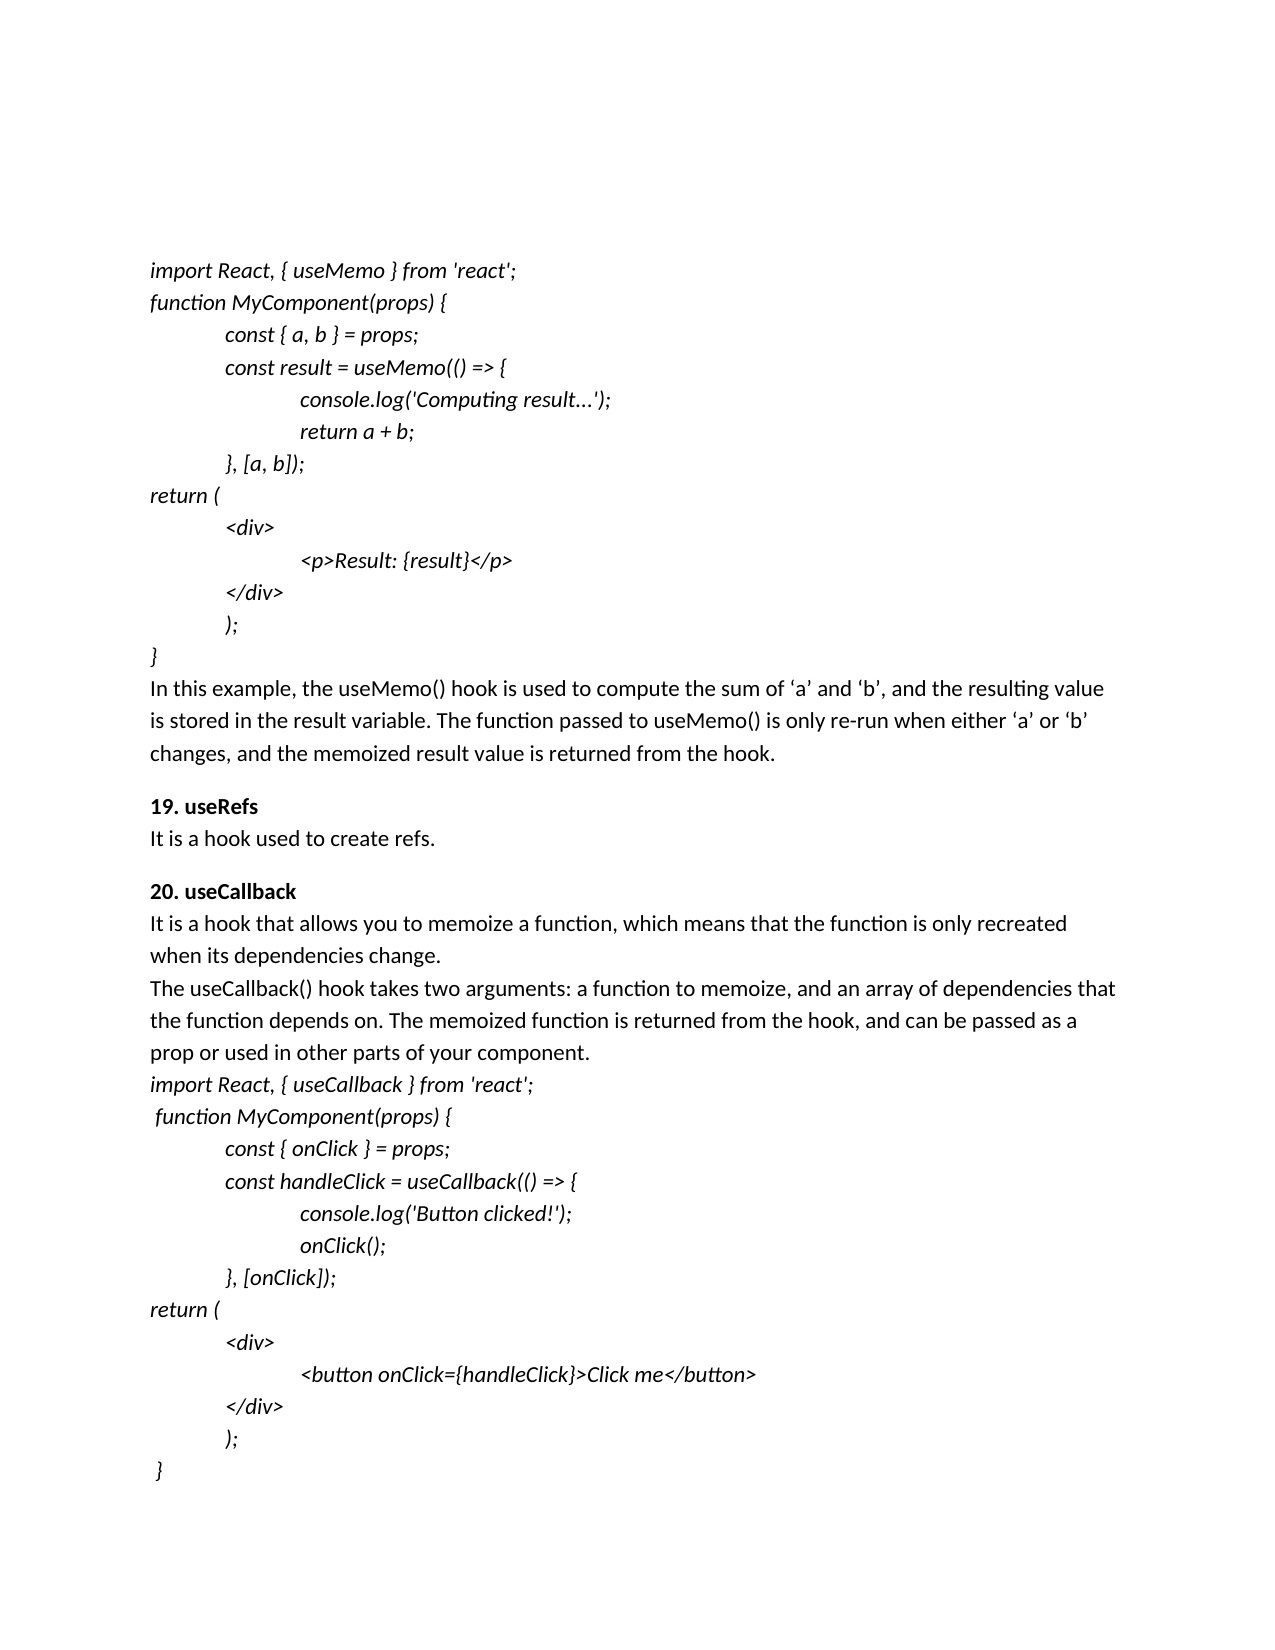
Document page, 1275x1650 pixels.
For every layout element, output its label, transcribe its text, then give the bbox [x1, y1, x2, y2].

text 19. useRefs It is a hook used to create refs. [150, 792, 1125, 852]
text import React, { useMemo } from 'react'; function MyComponent(props) { const { a, b } = props; const result = useMemo(() => { console.log('Computing result...'); return a + b; }, [a, b]); return ( <div> <p>Result: {result}</p> </div> ); } In this example, the useMemo() hook is used to compute the sum of ‘a’ and ‘b’, and the resulting value is stored in the result variable. The function passed to useMemo() is only re-run when either ‘a’ or ‘b’ changes, and the memoized result value is returned from the hook. [150, 256, 1125, 767]
